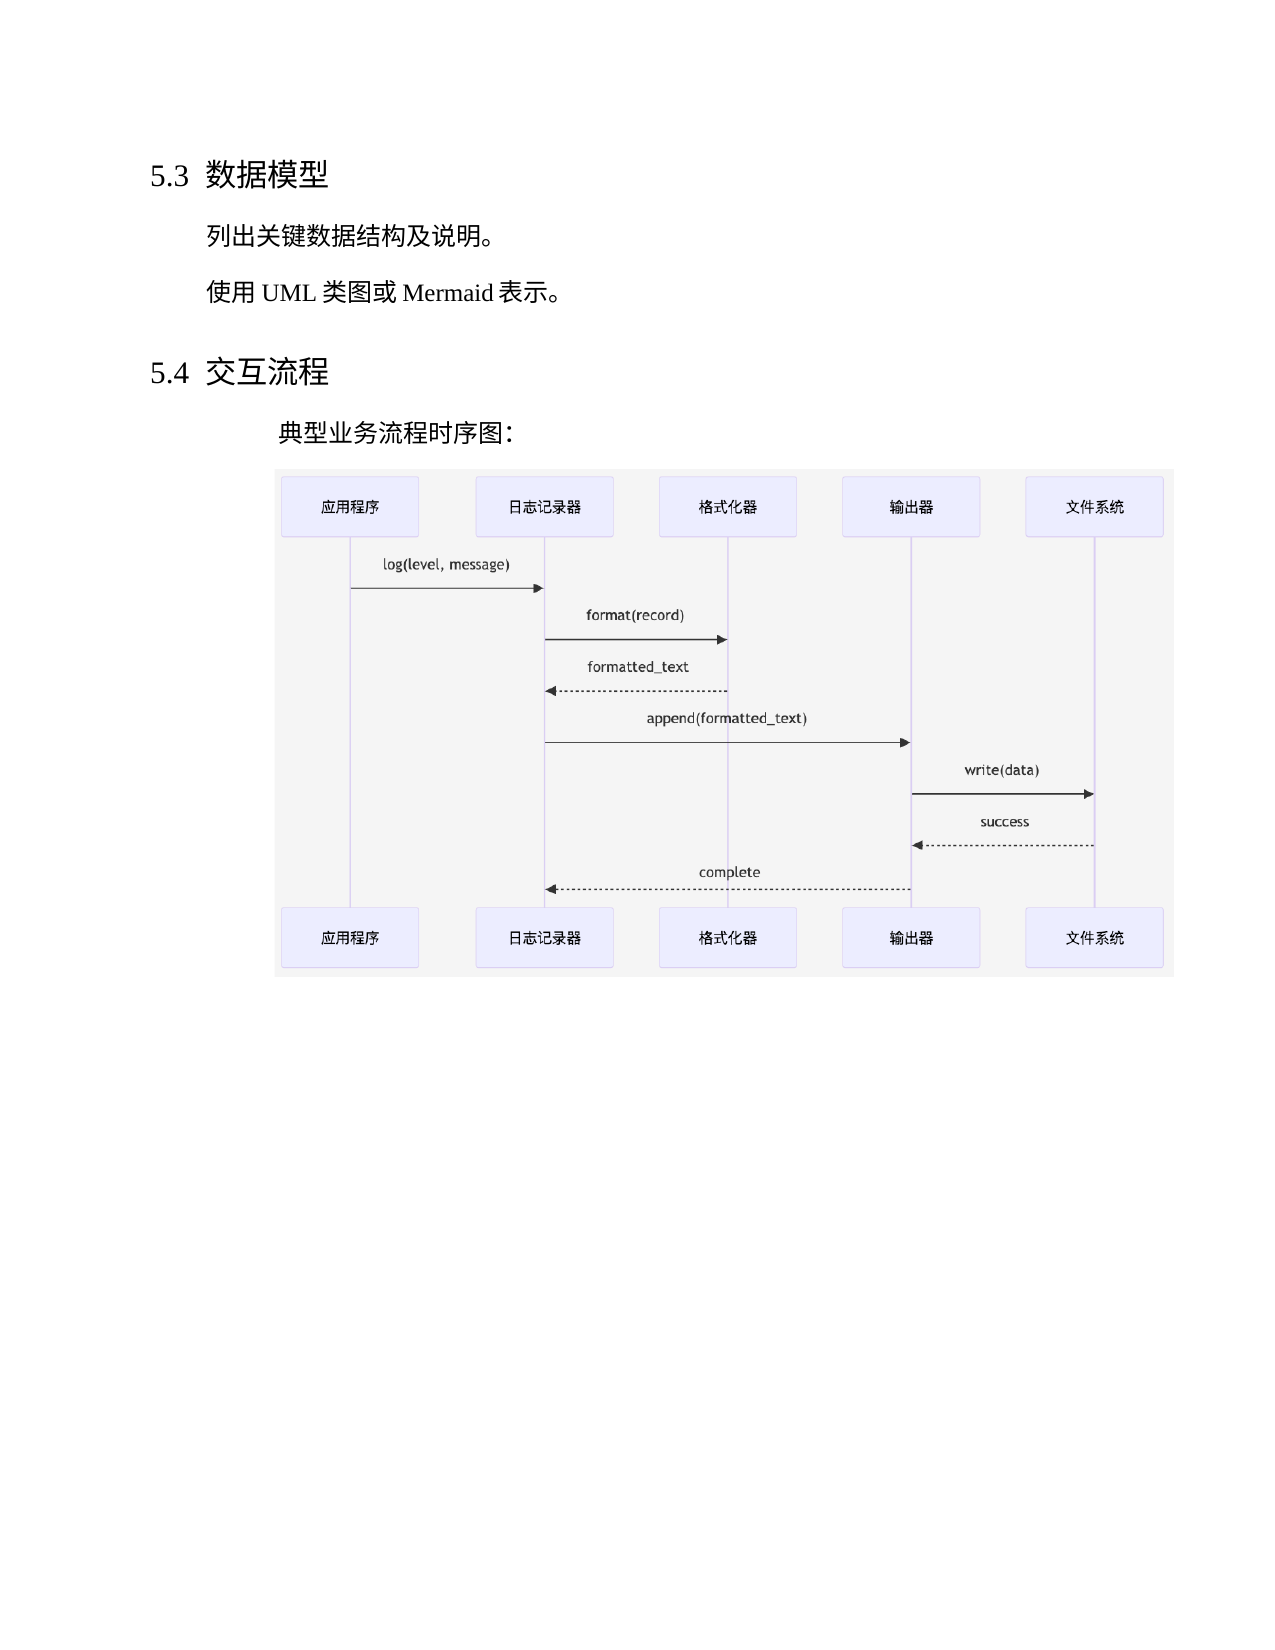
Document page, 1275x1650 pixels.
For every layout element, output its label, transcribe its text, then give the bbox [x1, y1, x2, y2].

list 使用UML类图或Mermaid表示。 [150, 273, 1125, 309]
subtitle 数据模型 [150, 150, 1125, 195]
list 列出关键数据结构及说明。 [150, 217, 1125, 253]
text 典型业务流程时序图： [150, 414, 1125, 450]
picture [274, 469, 1174, 977]
subtitle 交互流程 [150, 347, 1125, 392]
